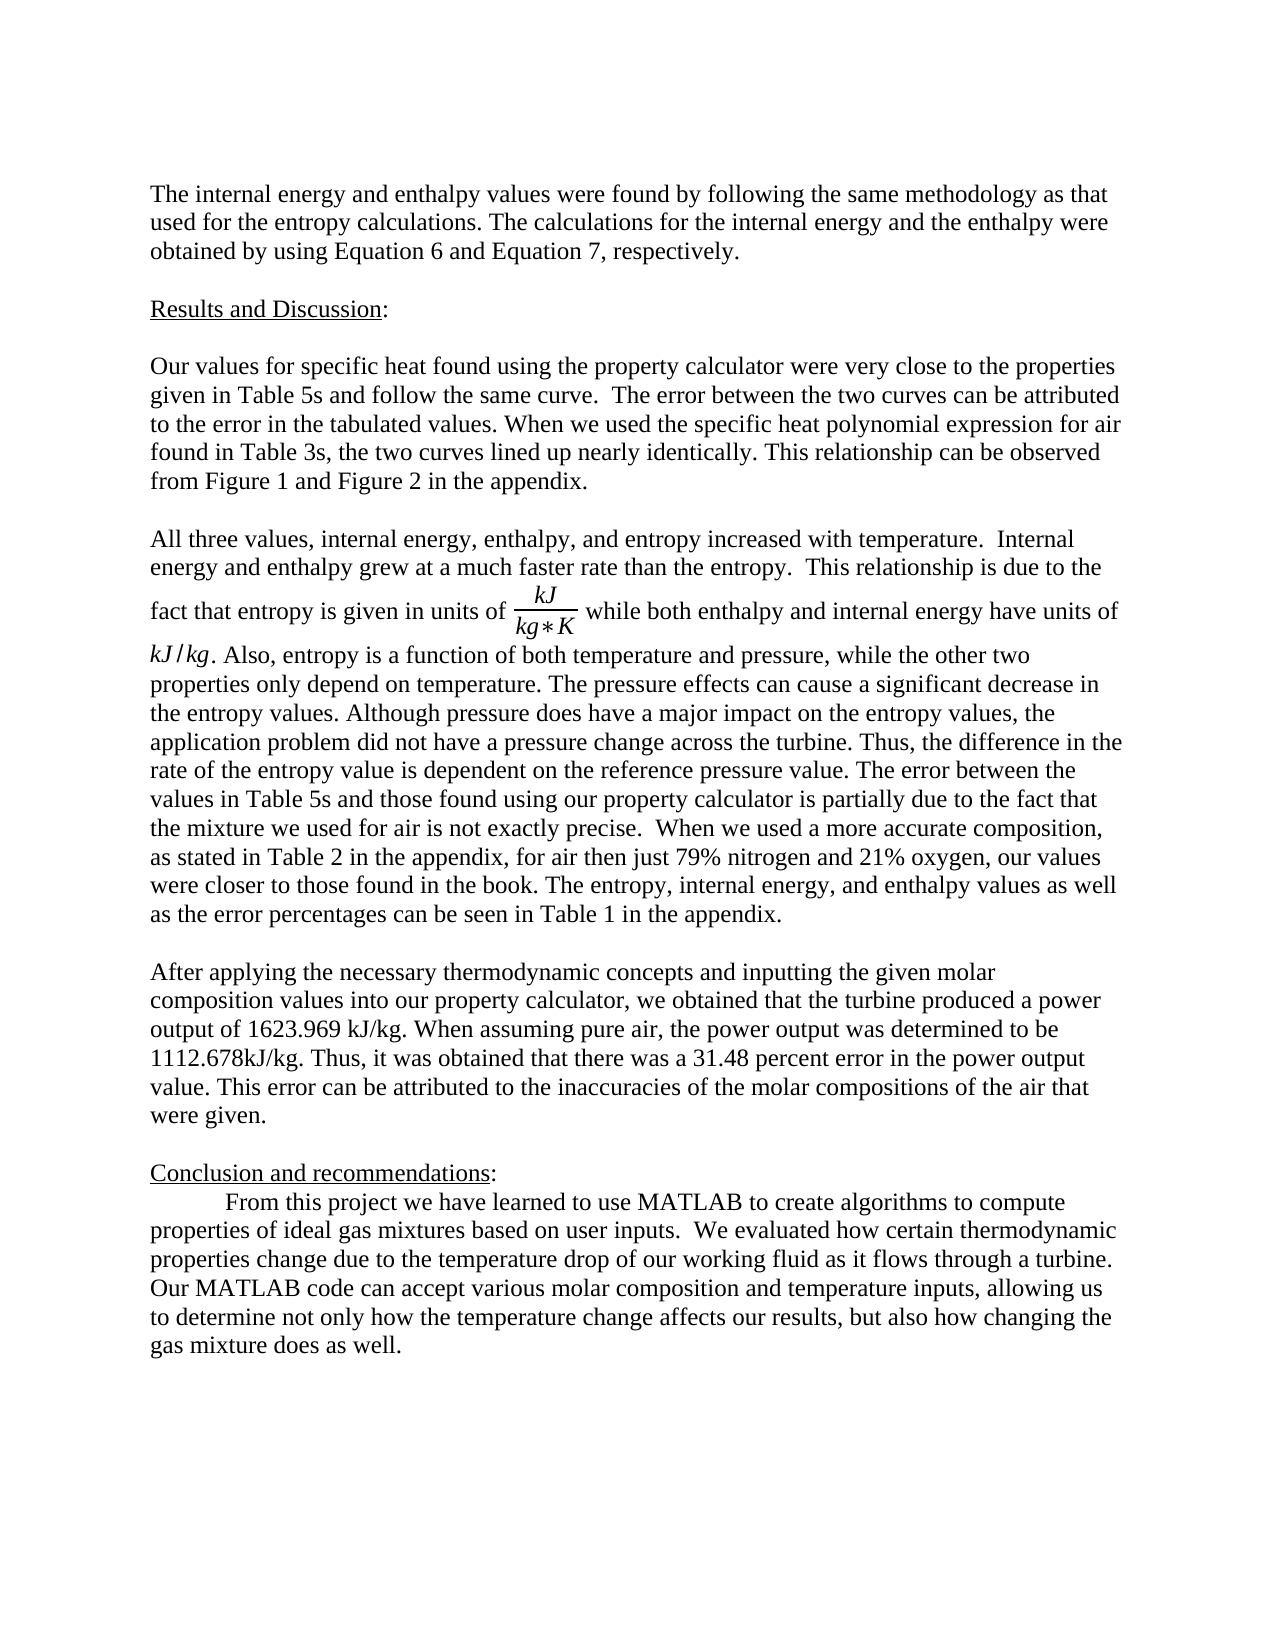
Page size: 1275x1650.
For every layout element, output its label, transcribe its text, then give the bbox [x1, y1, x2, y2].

text Results and Discussion: [150, 294, 1125, 322]
text After applying the necessary thermodynamic concepts and inputting the given molar composition values into our property calculator, we obtained that the turbine produced a power output of 1623.969 kJ/kg. When assuming pure air, the power output was determined to be 1112.678kJ/kg. Thus, it was obtained that there was a 31.48 percent error in the power output value. This error can be attributed to the inaccuracies of the molar compositions of the air that were given. [150, 957, 1125, 1129]
text Our values for specific heat found using the property calculator were very close to the properties given in Table 5s and follow the same curve. The error between the two curves can be attributed to the error in the tabulated values. When we used the specific heat polynomial expression for air found in Table 3s, the two curves lined up nearly identically. This relationship can be observed from Figure 1 and Figure 2 in the appendix. [150, 351, 1125, 495]
text The internal energy and enthalpy values were found by following the same methodology as that used for the entropy calculations. The calculations for the internal energy and the enthalpy were obtained by using Equation 6 and Equation 7, respectively. [150, 179, 1125, 265]
text Conclusion and recommendations: [150, 1158, 1125, 1187]
text From this project we have learned to use MATLAB to create algorithms to compute properties of ideal gas mixtures based on user inputs. We evaluated how certain thermodynamic properties change due to the temperature drop of our working fluid as it flows through a turbine. Our MATLAB code can accept various molar composition and temperature inputs, allowing us to determine not only how the temperature change affects our results, but also how changing the gas mixture does as well. [150, 1187, 1125, 1359]
text All three values, internal energy, enthalpy, and entropy increased with temperature. Internal energy and enthalpy grew at a much faster rate than the entropy. This relationship is due to the fact that entropy is given in units of while both enthalpy and internal energy have units of. Also, entropy is a function of both temperature and pressure, while the other two properties only depend on temperature. The pressure effects can cause a significant decrease in the entropy values. Although pressure does have a major impact on the entropy values, the application problem did not have a pressure change across the turbine. Thus, the difference in the rate of the entropy value is dependent on the reference pressure value. The error between the values in Table 5s and those found using our property calculator is partially due to the fact that the mixture we used for air is not exactly precise. When we used a more accurate composition, as stated in Table 2 in the appendix, for air then just 79% nitrogen and 21% oxygen, our values were closer to those found in the book. The entropy, internal energy, and enthalpy values as well as the error percentages can be seen in Table 1 in the appendix. [150, 524, 1125, 928]
